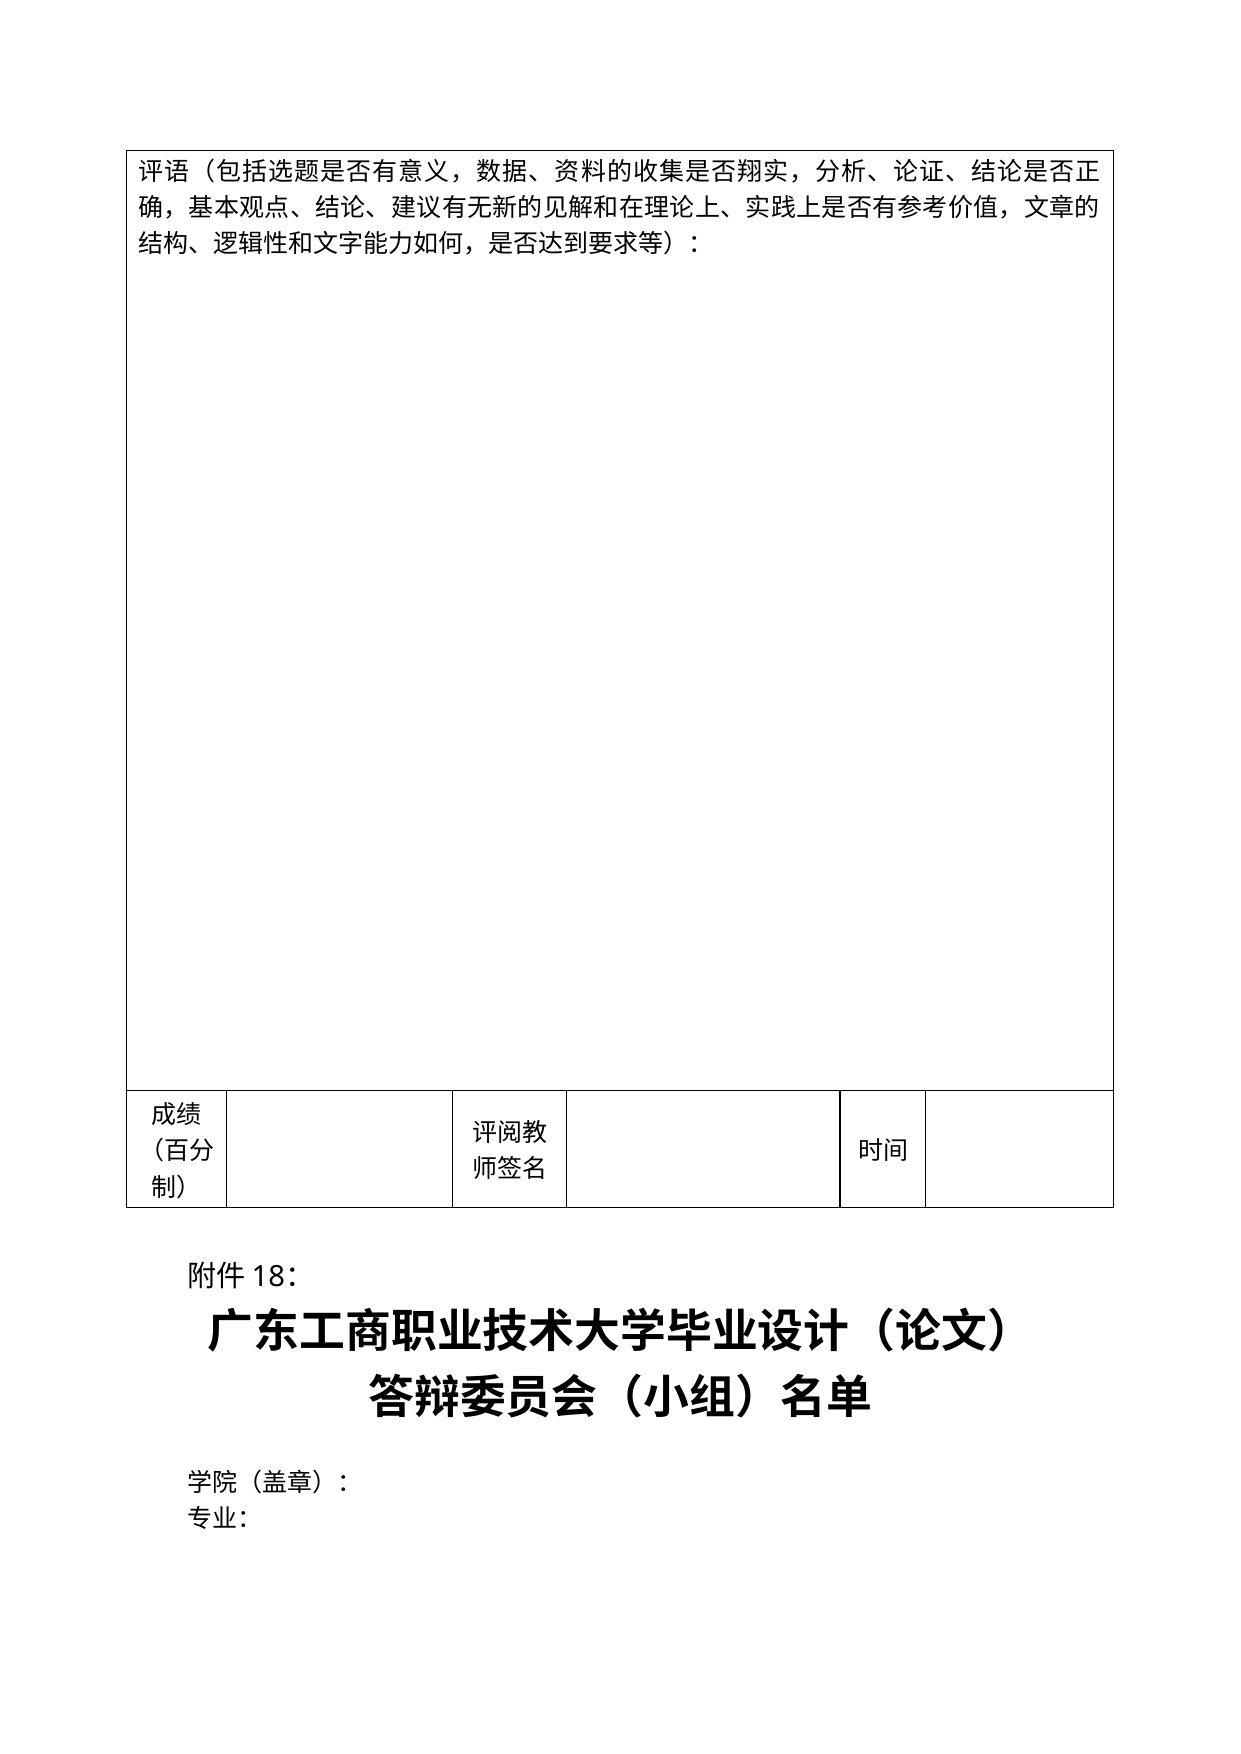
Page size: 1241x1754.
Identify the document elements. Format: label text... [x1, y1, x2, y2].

text 广东工商职业技术大学毕业设计（论文） [187, 1294, 1053, 1361]
text 专业： [187, 1499, 1053, 1535]
table_cell [567, 1091, 839, 1207]
table_cell 成绩（百分制） [127, 1091, 226, 1207]
text 学院（盖章）： [187, 1463, 1053, 1499]
table_cell 评语（包括选题是否有意义，数据、资料的收集是否翔实，分析、论证、结论是否正确，基本观点、结论、建议有无新的见解和在理论上、实践上是否有参考价值，文章的结构、逻辑性和文字能力如何，是否达到要求等）： [127, 151, 1113, 1090]
table_cell [227, 1091, 452, 1207]
text 答辩委员会（小组）名单 [187, 1361, 1053, 1427]
table_cell 时间 [841, 1091, 925, 1207]
table_cell [926, 1091, 1113, 1207]
table_cell 评阅教师签名 [453, 1091, 566, 1207]
text 附件18： [187, 1253, 1053, 1294]
